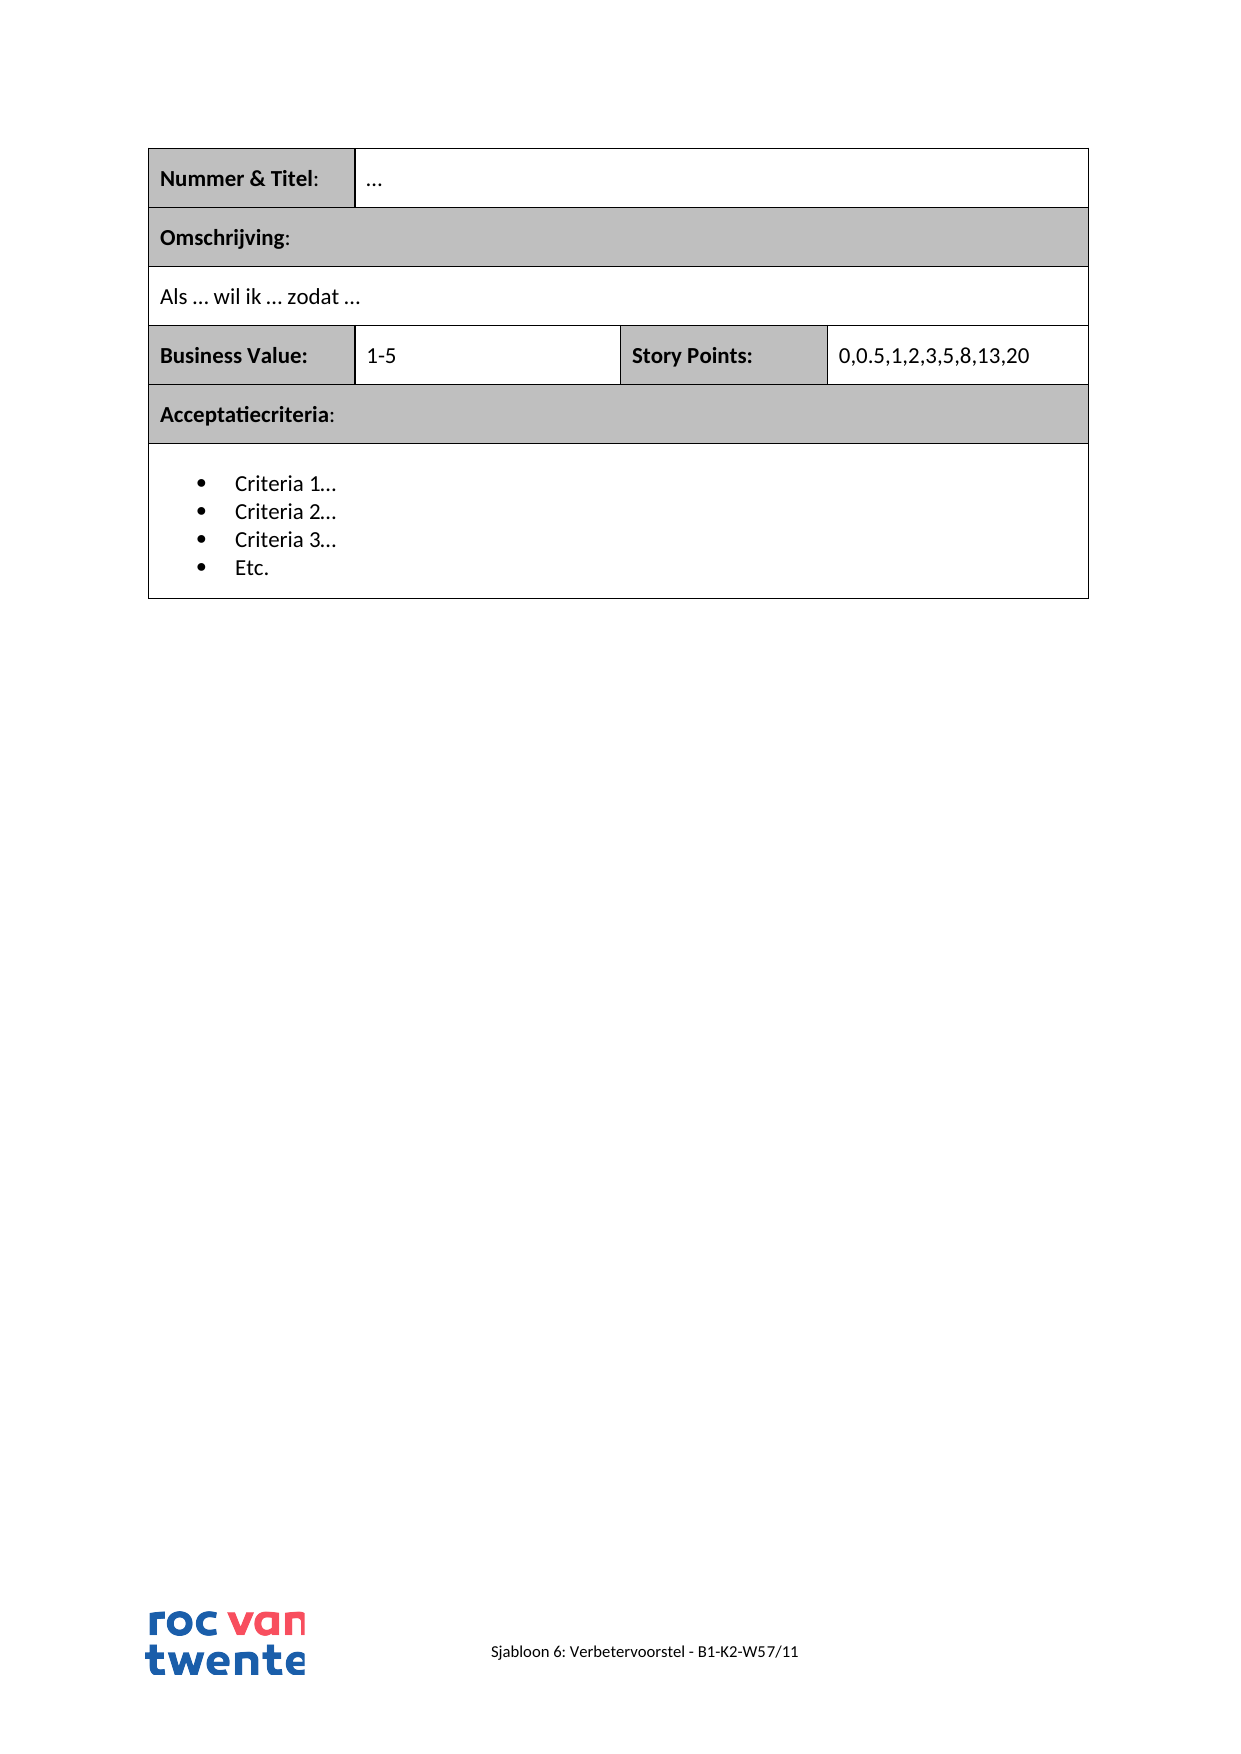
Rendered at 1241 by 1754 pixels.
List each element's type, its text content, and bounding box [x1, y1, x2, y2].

table_cell Als … wil ik … zodat … [149, 267, 1088, 325]
table_cell Criteria 1… Criteria 2… Criteria 3… Etc. [149, 444, 1088, 598]
table_cell 1-5 [356, 326, 620, 384]
picture [145, 1611, 305, 1674]
table_cell … [356, 149, 1088, 207]
table_cell 0,0.5,1,2,3,5,8,13,20 [828, 326, 1088, 384]
table_cell Business Value: [149, 326, 354, 384]
table_cell Nummer & Titel: [149, 149, 354, 207]
table_cell Omschrijving: [149, 208, 1088, 266]
table_cell Acceptatiecriteria: [149, 385, 1088, 443]
table_cell Story Points: [621, 326, 827, 384]
